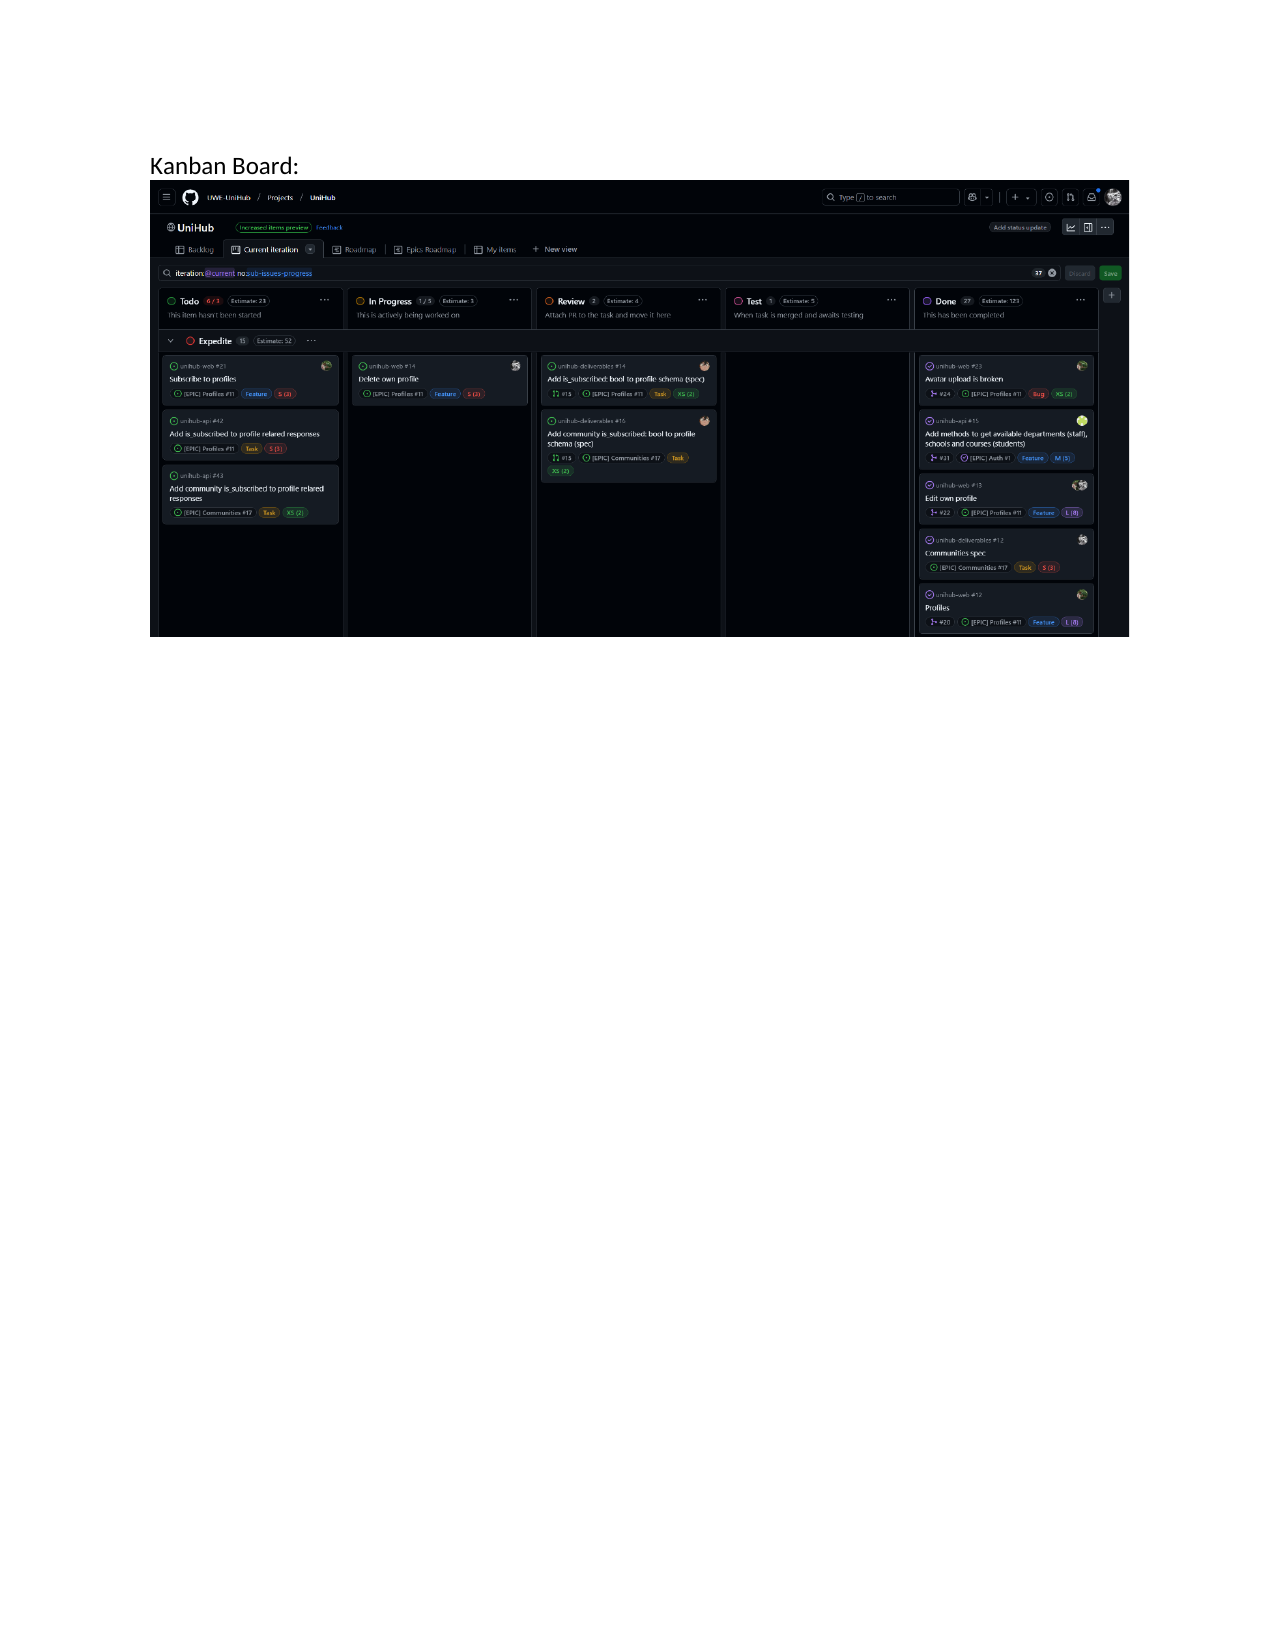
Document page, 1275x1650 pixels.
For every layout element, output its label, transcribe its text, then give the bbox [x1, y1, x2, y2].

text Kanban Board: [150, 150, 1125, 180]
picture [150, 180, 1130, 637]
